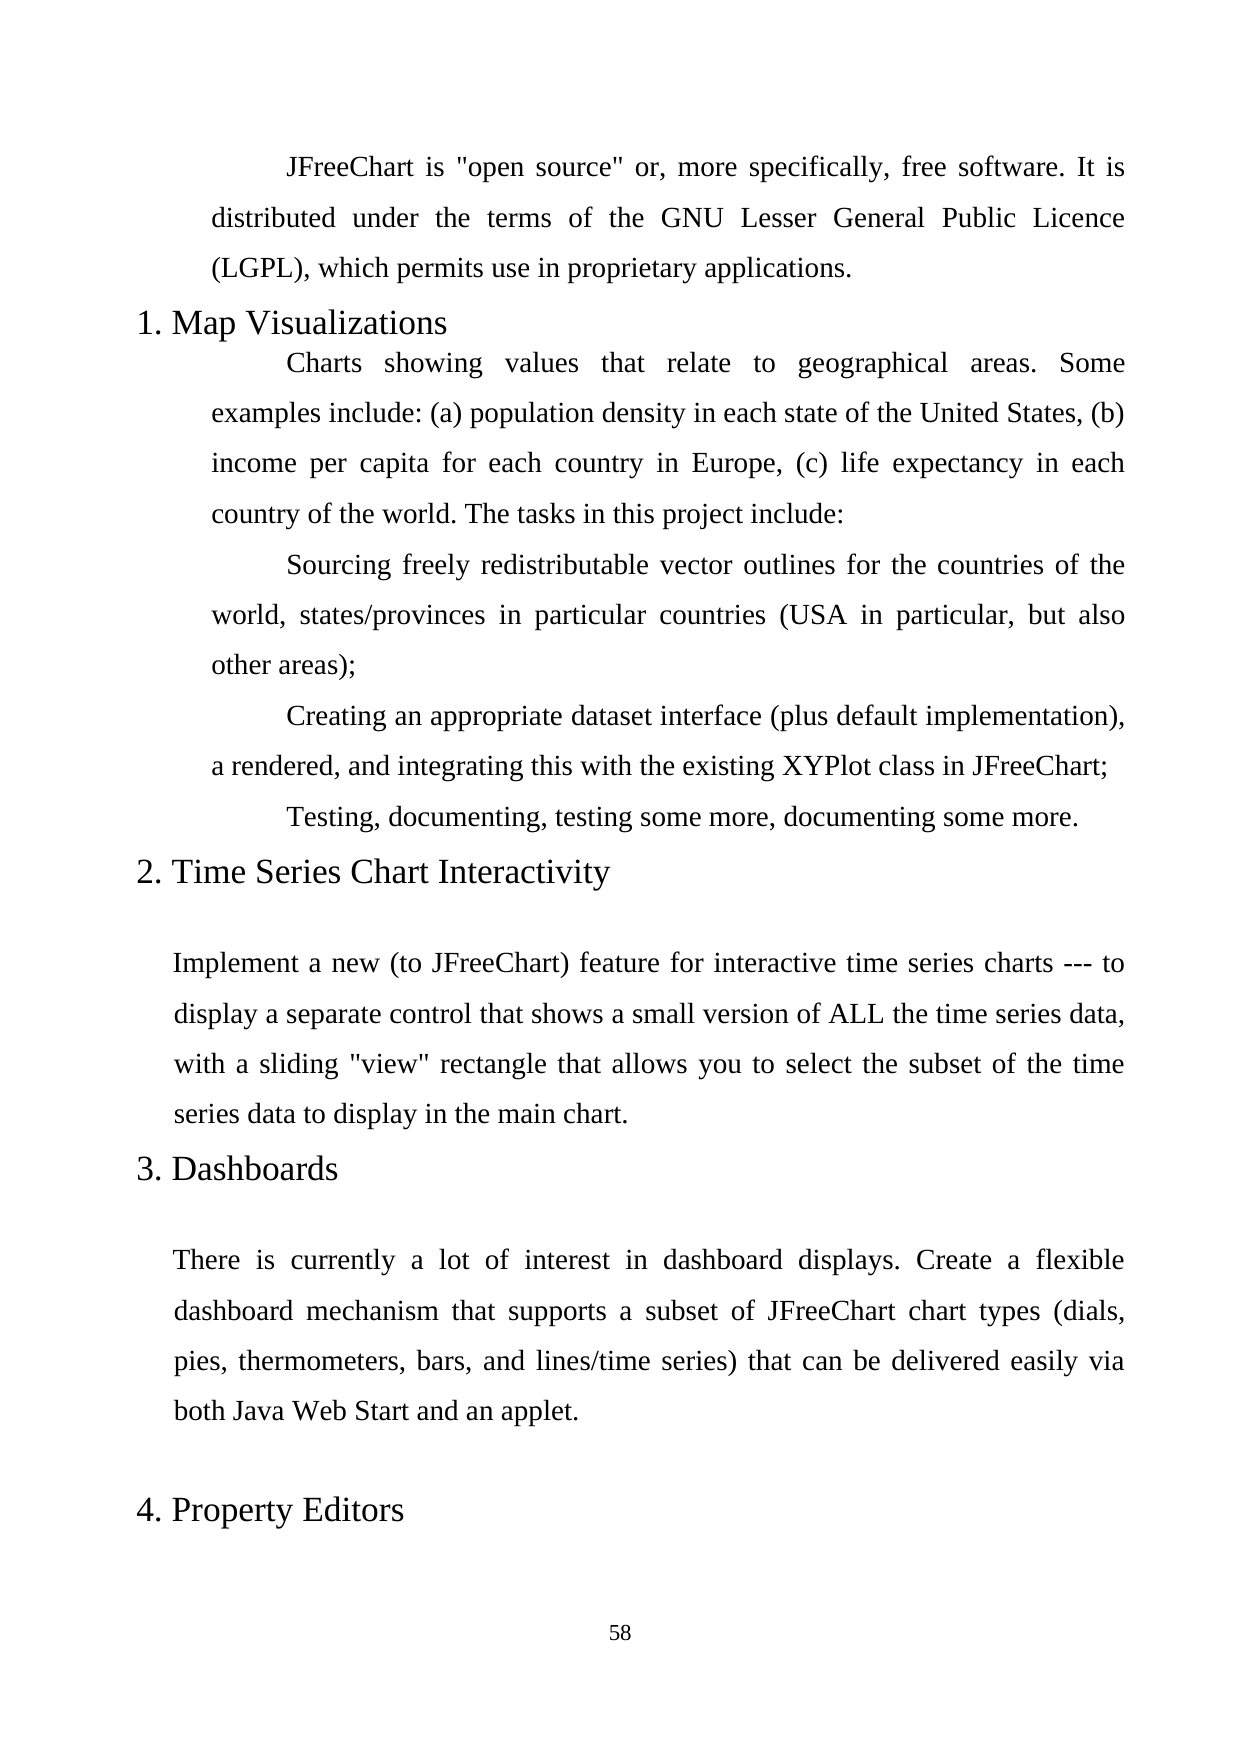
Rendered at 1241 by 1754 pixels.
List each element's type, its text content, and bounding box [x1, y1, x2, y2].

subtitle 1. Map Visualizations [136, 301, 1104, 342]
text There is currently a lot of interest in dashboard displays. Create a flexible dashboard mechanism that supports a subset of JFreeChart chart types (dials, pies, thermometers, bars, and lines/time series) that can be delivered easily via both Java Web Start and an applet. [172, 1242, 1126, 1427]
subtitle 4. Property Editors [136, 1488, 1104, 1529]
subtitle 2. Time Series Chart Interactivity [136, 850, 1104, 891]
text Sourcing freely redistributable vector outlines for the countries of the world, states/provinces in particular countries (USA in particular, but also other areas); [211, 547, 1126, 681]
text Charts showing values that relate to geographical areas. Some examples include: (a) population density in each state of the United States, (b) income per capita for each country in Europe, (c) life expectancy in each country of the world. The tasks in this project include: [211, 345, 1126, 529]
text Testing, documenting, testing some more, documenting some more. [211, 799, 1126, 833]
text Creating an appropriate dataset interface (plus default implementation), a rendered, and integrating this with the existing XYPlot class in JFreeChart; [211, 698, 1126, 782]
text JFreeChart is "open source" or, more specifically, free software. It is distributed under the terms of the GNU Lesser General Public Licence (LGPL), which permits use in proprietary applications. [211, 149, 1126, 284]
subtitle 3. Dashboards [136, 1147, 1104, 1188]
text Implement a new (to JFreeChart) feature for interactive time series charts --- to display a separate control that shows a small version of ALL the time series data, with a sliding "view" rectangle that allows you to select the subset of the time series data to display in the main chart. [172, 945, 1126, 1130]
